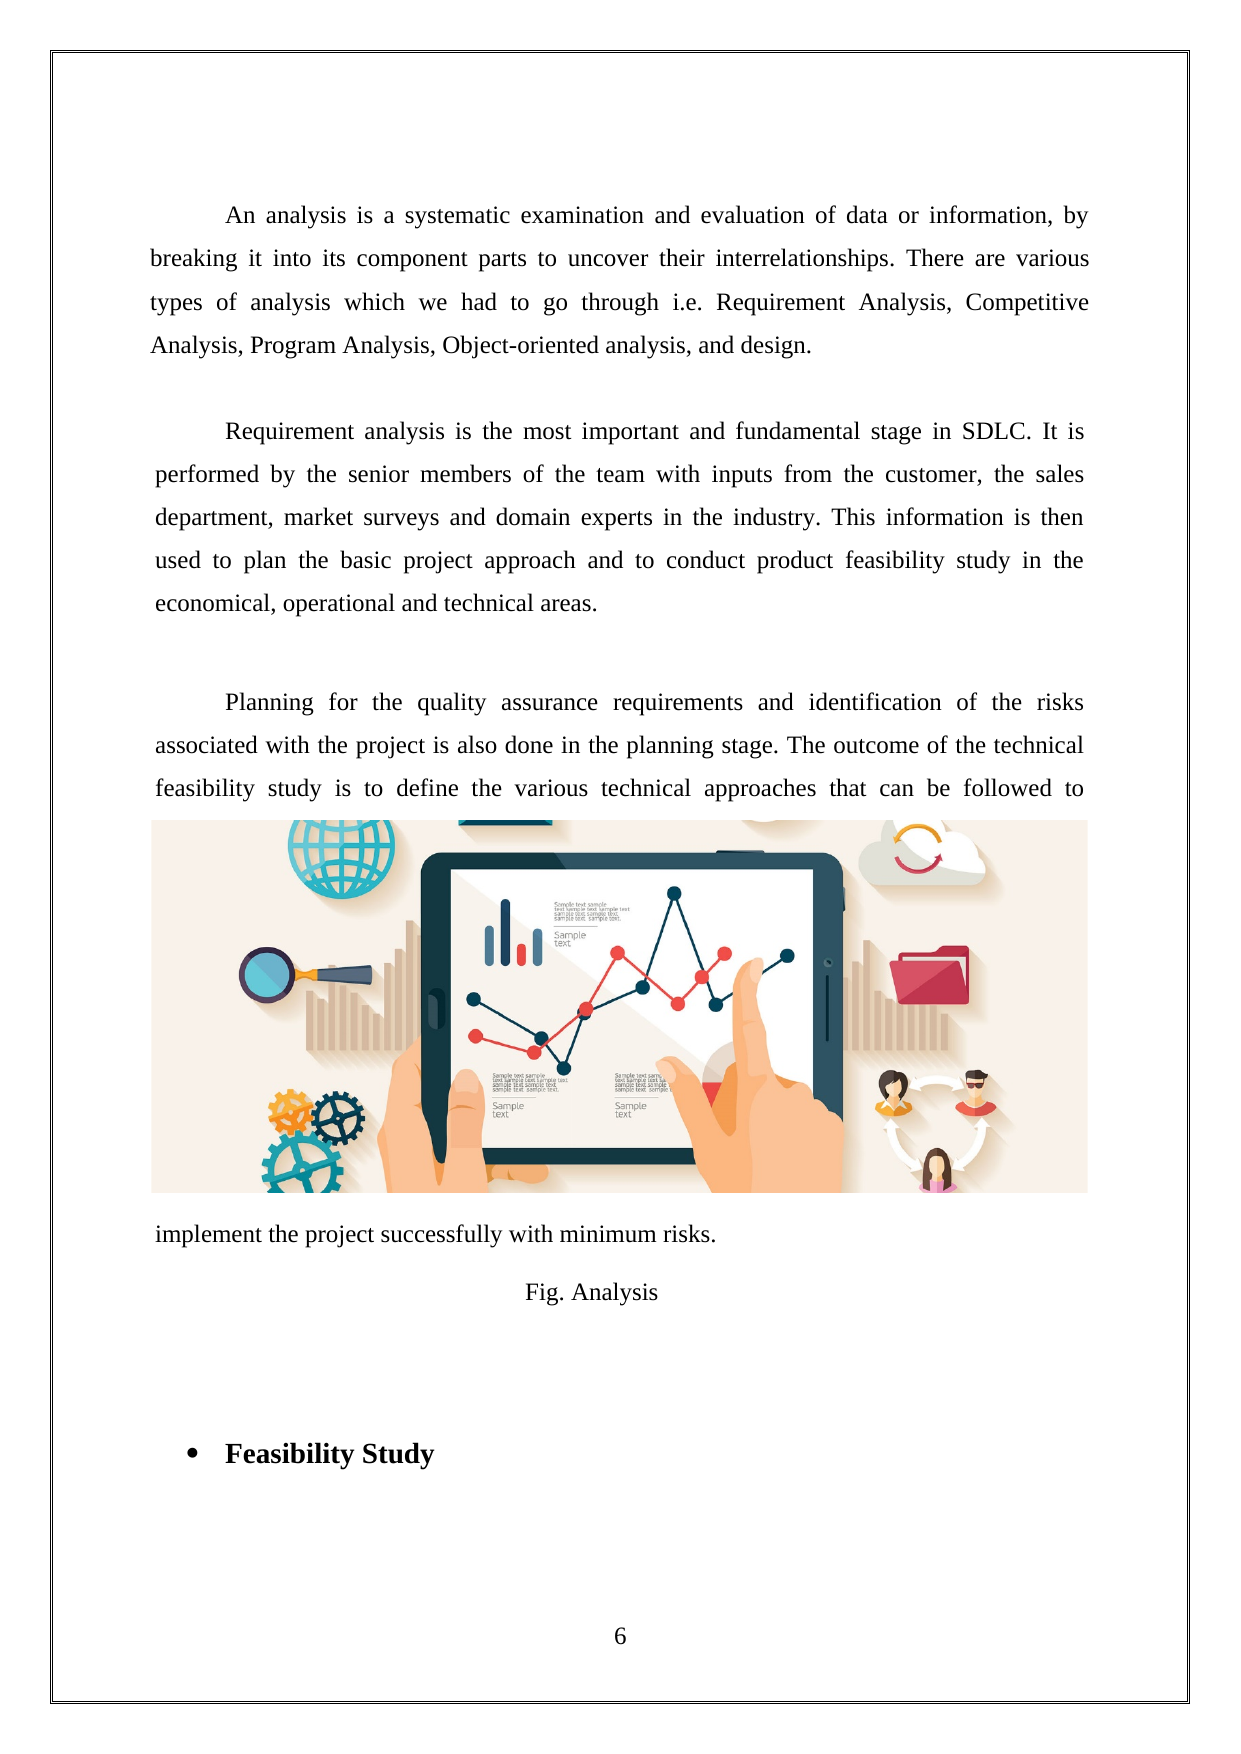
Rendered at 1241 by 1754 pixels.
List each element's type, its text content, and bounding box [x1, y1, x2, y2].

text An analysis is a systematic examination and evaluation of data or information, by breaking it into its component parts to uncover their interrelationships. There are various types of analysis which we had to go through i.e. Requirement Analysis, Competitive Analysis, Program Analysis, Object-oriented analysis, and design. [150, 200, 1090, 358]
text Requirement analysis is the most important and fundamental stage in SDLC. It is performed by the senior members of the team with inputs from the customer, the sales department, market surveys and domain experts in the industry. This information is then used to plan the basic project approach and to conduct product feasibility study in the economical, operational and technical areas. [155, 416, 1085, 617]
list Feasibility Study [187, 1437, 1090, 1470]
text Planning for the quality assurance requirements and identification of the risks associated with the project is also done in the planning stage. The outcome of the technical feasibility study is to define the various technical approaches that can be followed to implement the project successfully with minimum risks. [155, 1193, 1085, 1248]
text Planning for the quality assurance requirements and identification of the risks associated with the project is also done in the planning stage. The outcome of the technical feasibility study is to define the various technical approaches that can be followed to implement the project successfully with minimum risks. [155, 687, 1085, 820]
text Fig. Analysis [455, 1277, 1085, 1306]
picture [150, 820, 1087, 1193]
